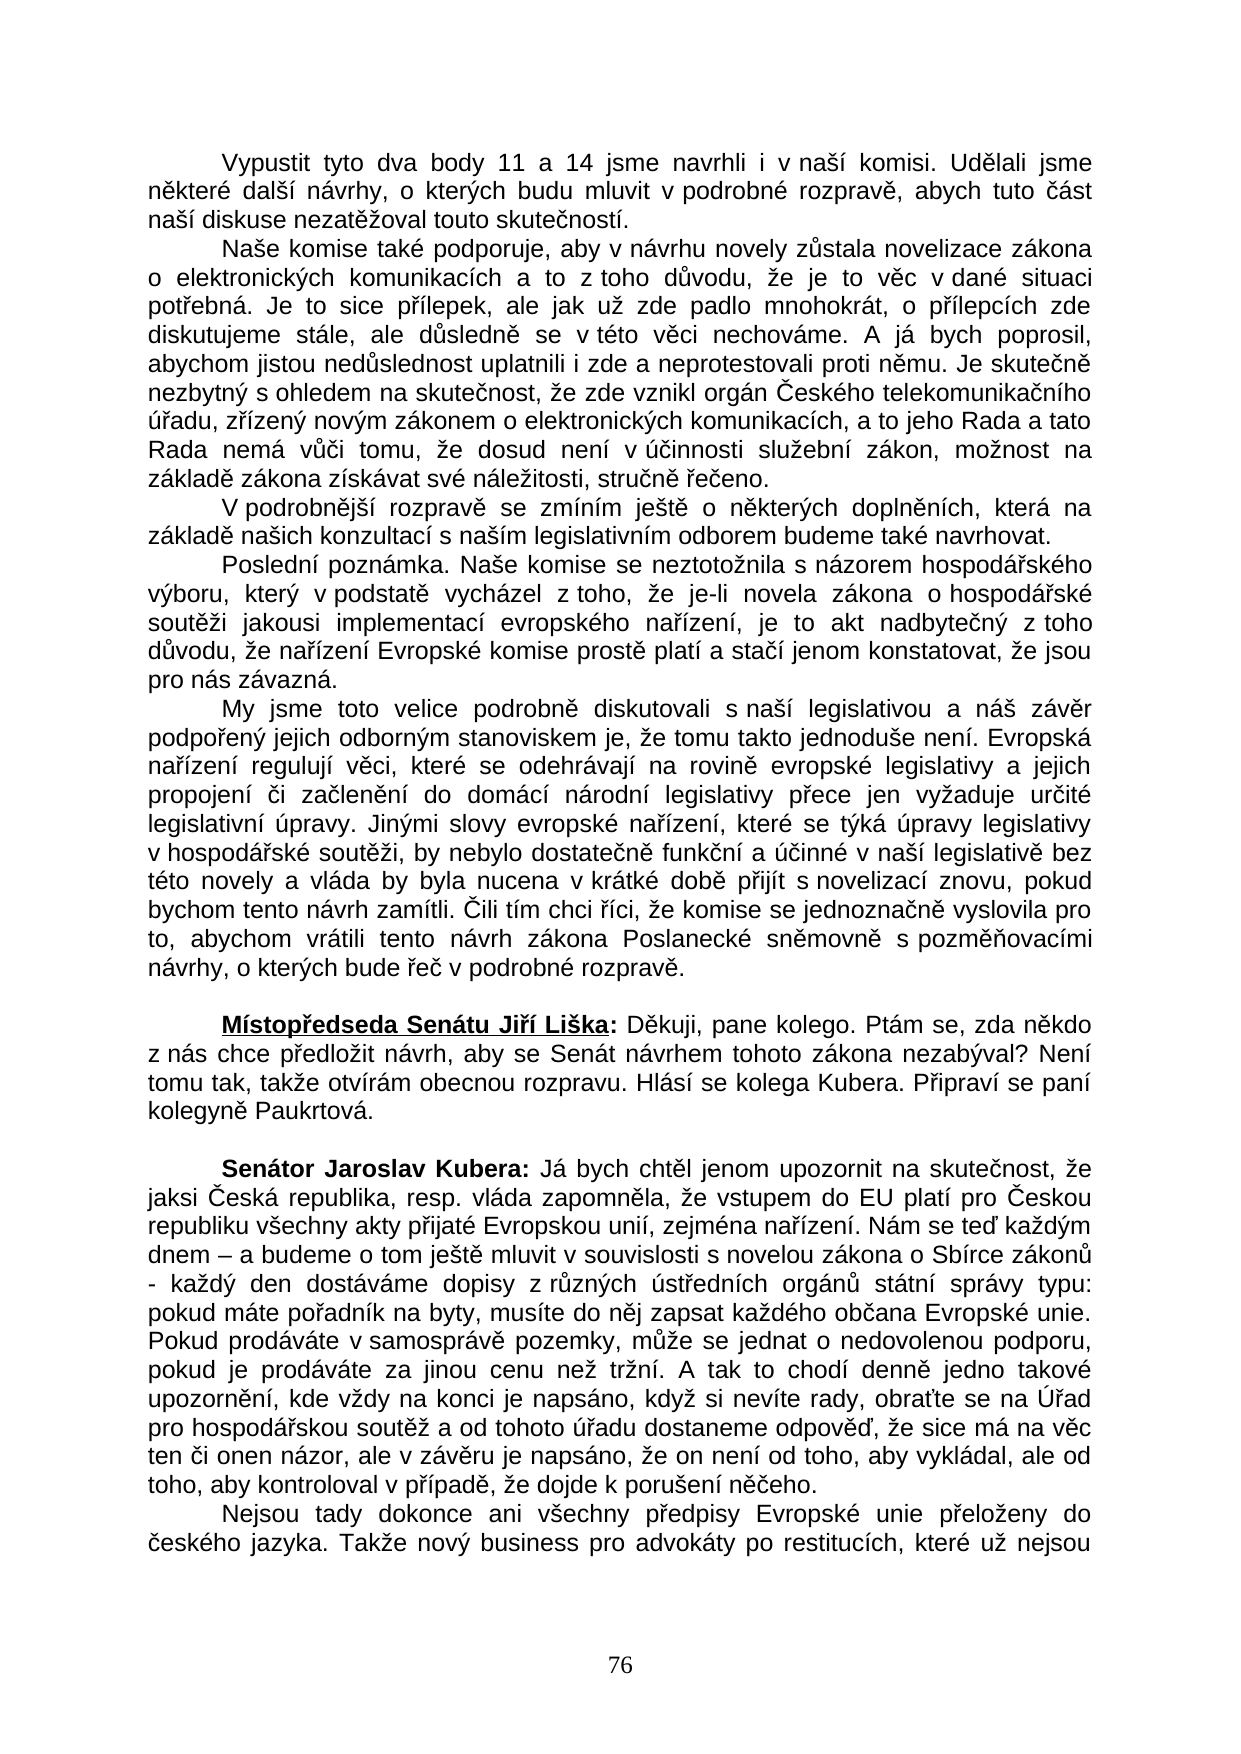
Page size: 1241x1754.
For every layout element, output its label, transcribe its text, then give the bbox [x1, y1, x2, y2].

text Poslední poznámka. Naše komise se neztotožnila s názorem hospodářského výboru, který v podstatě vycházel z toho, že je-li novela zákona o hospodářské soutěži jakousi implementací evropského nařízení, je to akt nadbytečný z toho důvodu, že nařízení Evropské komise prostě platí a stačí jenom konstatovat, že jsou pro nás závazná. [148, 550, 1093, 694]
text V podrobnější rozpravě se zmíním ještě o některých doplněních, která na základě našich konzultací s naším legislativním odborem budeme také navrhovat. [148, 493, 1093, 550]
text Naše komise také podporuje, aby v návrhu novely zůstala novelizace zákona o elektronických komunikacích a to z toho důvodu, že je to věc v dané situaci potřebná. Je to sice přílepek, ale jak už zde padlo mnohokrát, o přílepcích zde diskutujeme stále, ale důsledně se v této věci nechováme. A já bych poprosil, abychom jistou nedůslednost uplatnili i zde a neprotestovali proti němu. Je skutečně nezbytný s ohledem na skutečnost, že zde vznikl orgán Českého telekomunikačního úřadu, zřízený novým zákonem o elektronických komunikacích, a to jeho Rada a tato Rada nemá vůči tomu, že dosud není v účinnosti služební zákon, možnost na základě zákona získávat své náležitosti, stručně řečeno. [148, 234, 1093, 493]
text Vypustit tyto dva body 11 a 14 jsme navrhli i v naší komisi. Udělali jsme některé další návrhy, o kterých budu mluvit v podrobné rozpravě, abych tuto část naší diskuse nezatěžoval touto skutečností. [148, 148, 1093, 234]
text My jsme toto velice podrobně diskutovali s naší legislativou a náš závěr podpořený jejich odborným stanoviskem je, že tomu takto jednoduše není. Evropská nařízení regulují věci, které se odehrávají na rovině evropské legislativy a jejich propojení či začlenění do domácí národní legislativy přece jen vyžaduje určité legislativní úpravy. Jinými slovy evropské nařízení, které se týká úpravy legislativy v hospodářské soutěži, by nebylo dostatečně funkční a účinné v naší legislativě bez této novely a vláda by byla nucena v krátké době přijít s novelizací znovu, pokud bychom tento návrh zamítli. Čili tím chci říci, že komise se jednoznačně vyslovila pro to, abychom vrátili tento návrh zákona Poslanecké sněmovně s pozměňovacími návrhy, o kterých bude řeč v podrobné rozpravě. [148, 694, 1093, 981]
text Senátor Jaroslav Kubera: Já bych chtěl jenom upozornit na skutečnost, že jaksi Česká republika, resp. vláda zapomněla, že vstupem do EU platí pro Českou republiku všechny akty přijaté Evropskou unií, zejména nařízení. Nám se teď každým dnem – a budeme o tom ještě mluvit v souvislosti s novelou zákona o Sbírce zákonů - každý den dostáváme dopisy z různých ústředních orgánů státní správy typu: pokud máte pořadník na byty, musíte do něj zapsat každého občana Evropské unie. Pokud prodáváte v samosprávě pozemky, může se jednat o nedovolenou podporu, pokud je prodáváte za jinou cenu než tržní. A tak to chodí denně jedno takové upozornění, kde vždy na konci je napsáno, když si nevíte rady, obraťte se na Úřad pro hospodářskou soutěž a od tohoto úřadu dostaneme odpověď, že sice má na věc ten či onen názor, ale v závěru je napsáno, že on není od toho, aby vykládal, ale od toho, aby kontroloval v případě, že dojde k porušení něčeho. [148, 1154, 1093, 1499]
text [148, 1499, 1093, 1556]
text Místopředseda Senátu Jiří Liška: Děkuji, pane kolego. Ptám se, zda někdo z nás chce předložit návrh, aby se Senát návrhem tohoto zákona nezabýval? Není tomu tak, takže otvírám obecnou rozpravu. Hlásí se kolega Kubera. Připraví se paní kolegyně Paukrtová. [148, 1010, 1093, 1125]
